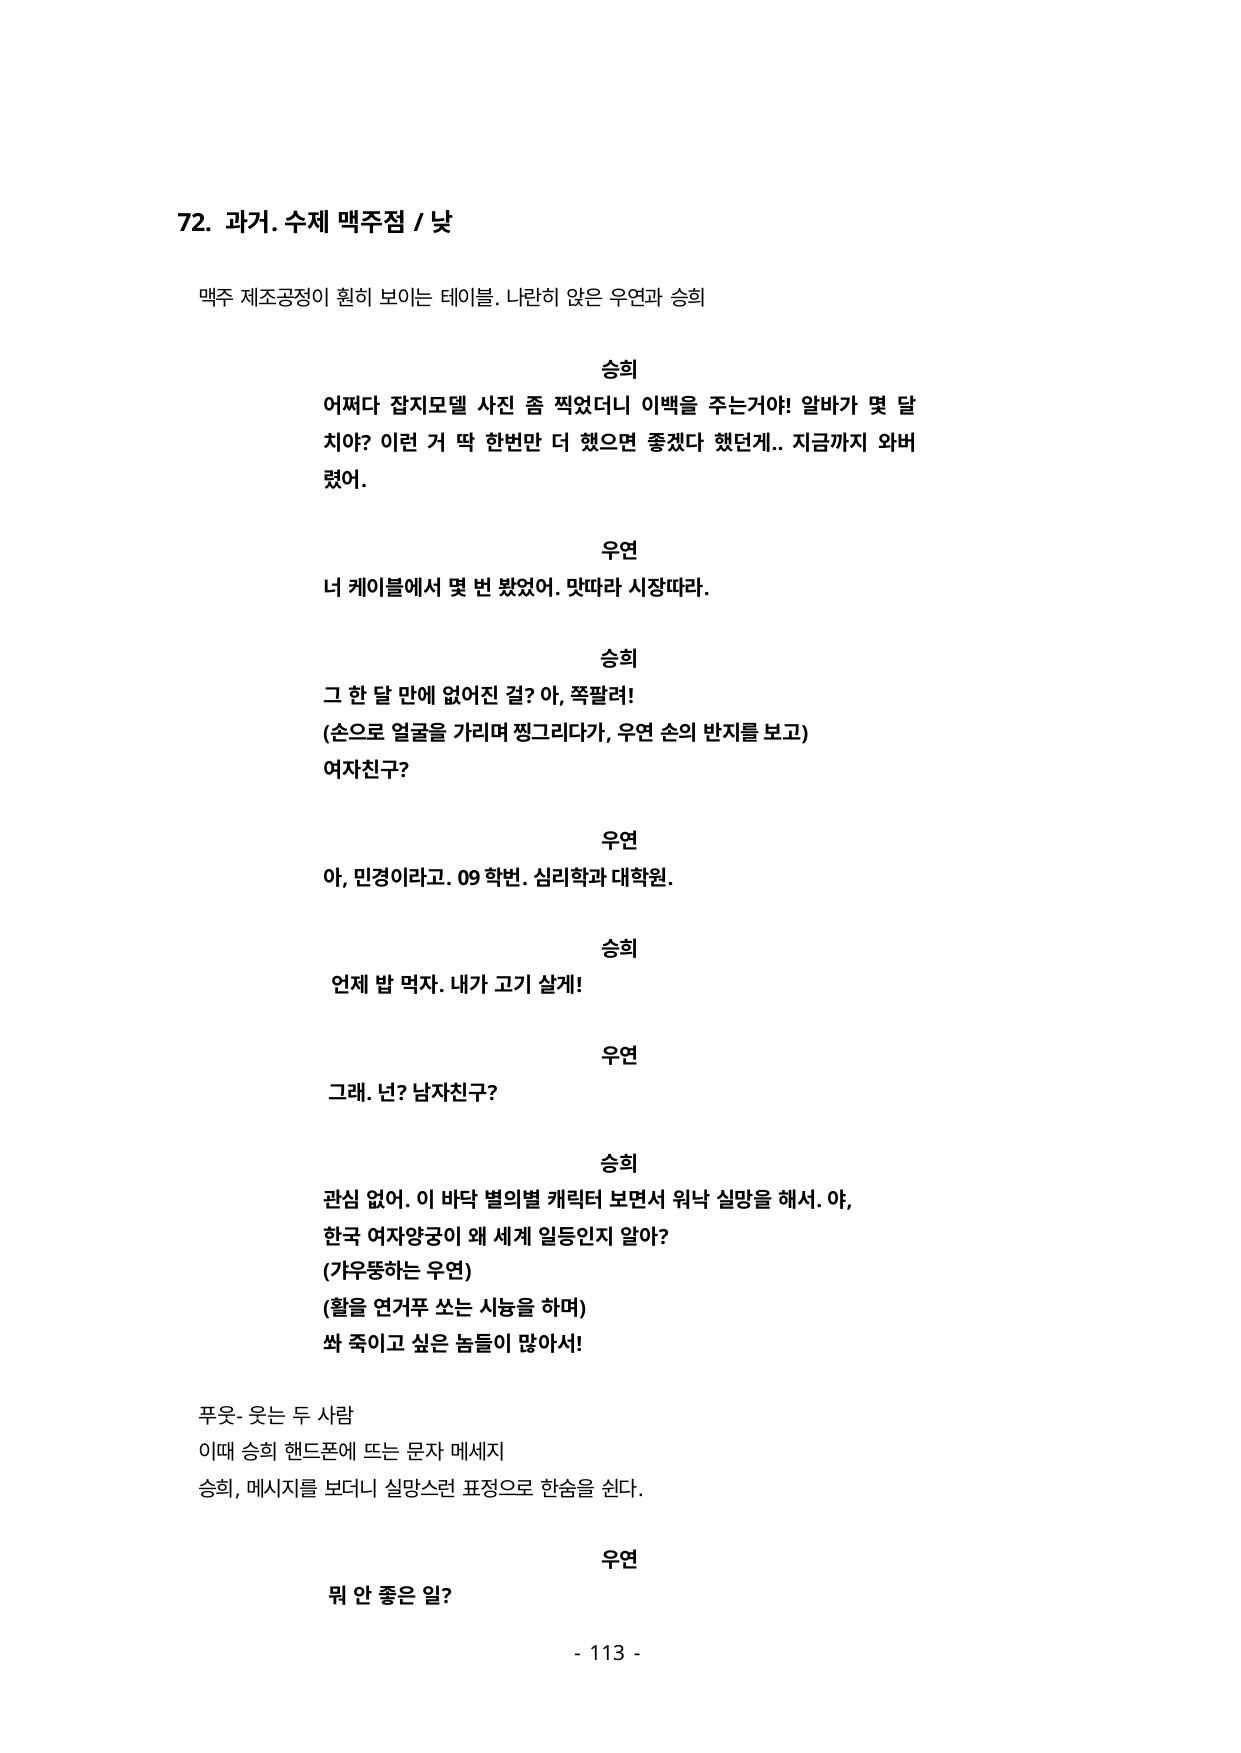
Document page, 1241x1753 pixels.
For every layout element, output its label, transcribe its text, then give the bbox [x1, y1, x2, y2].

subtitle 과거. 수제 맥주점 / 낮 [177, 202, 1065, 238]
text 언제 밥 먹자. 내가 고기 살게! [167, 968, 747, 999]
text 승희 [175, 932, 1065, 962]
text 관심 없어. 이 바닥 별의별 캐릭터 보면서 워낙 실망을 해서. 야, 한국 여자양궁이 왜 세계 일등인지 알아? [323, 1184, 862, 1251]
text 그래. 넌? 남자친구? [167, 1076, 659, 1106]
text (갸우뚱하는 우연) [323, 1257, 1065, 1284]
text 뭐 안 좋은 일? [167, 1579, 613, 1610]
text 아, 민경이라고. 09학번. 심리학과 대학원. [323, 861, 1065, 891]
text 승희, 메시지를 보더니 실망스런 표정으로 한숨을 쉰다. [198, 1472, 1065, 1502]
text 너 케이블에서 몇 번 봤었어. 맛따라 시장따라. [323, 571, 1065, 601]
text (손으로 얼굴을 가리며 찡그리다가, 우연 손의 반지를 보고) 여자친구? [323, 716, 862, 783]
text 우연 [175, 534, 1065, 565]
text 승희 [601, 1147, 1065, 1177]
text 어쩌다 잡지모델 사진 좀 찍었더니 이백을 주는거야! 알바가 몇 달 치야? 이런 거 딱 한번만 더 했으면 좋겠다 했던게.. 지금까지 와버 렸어. [323, 389, 917, 493]
text 우연 [175, 1543, 1065, 1573]
text 이때 승희 핸드폰에 뜨는 문자 메세지 [198, 1436, 1065, 1466]
text 승희 [175, 353, 1065, 383]
text 승희 그 한 달 만에 없어진 걸? 아, 쪽팔려! [323, 642, 658, 709]
text 푸웃- 웃는 두 사람 [198, 1399, 1065, 1429]
text 우연 [175, 824, 1065, 854]
text 우연 [175, 1039, 1065, 1069]
text 맥주 제조공정이 훤히 보이는 테이블. 나란히 앉은 우연과 승희 [198, 282, 1065, 312]
text (활을 연거푸 쏘는 시늉을 하며) 쏴 죽이고 싶은 놈들이 많아서! [323, 1291, 601, 1358]
